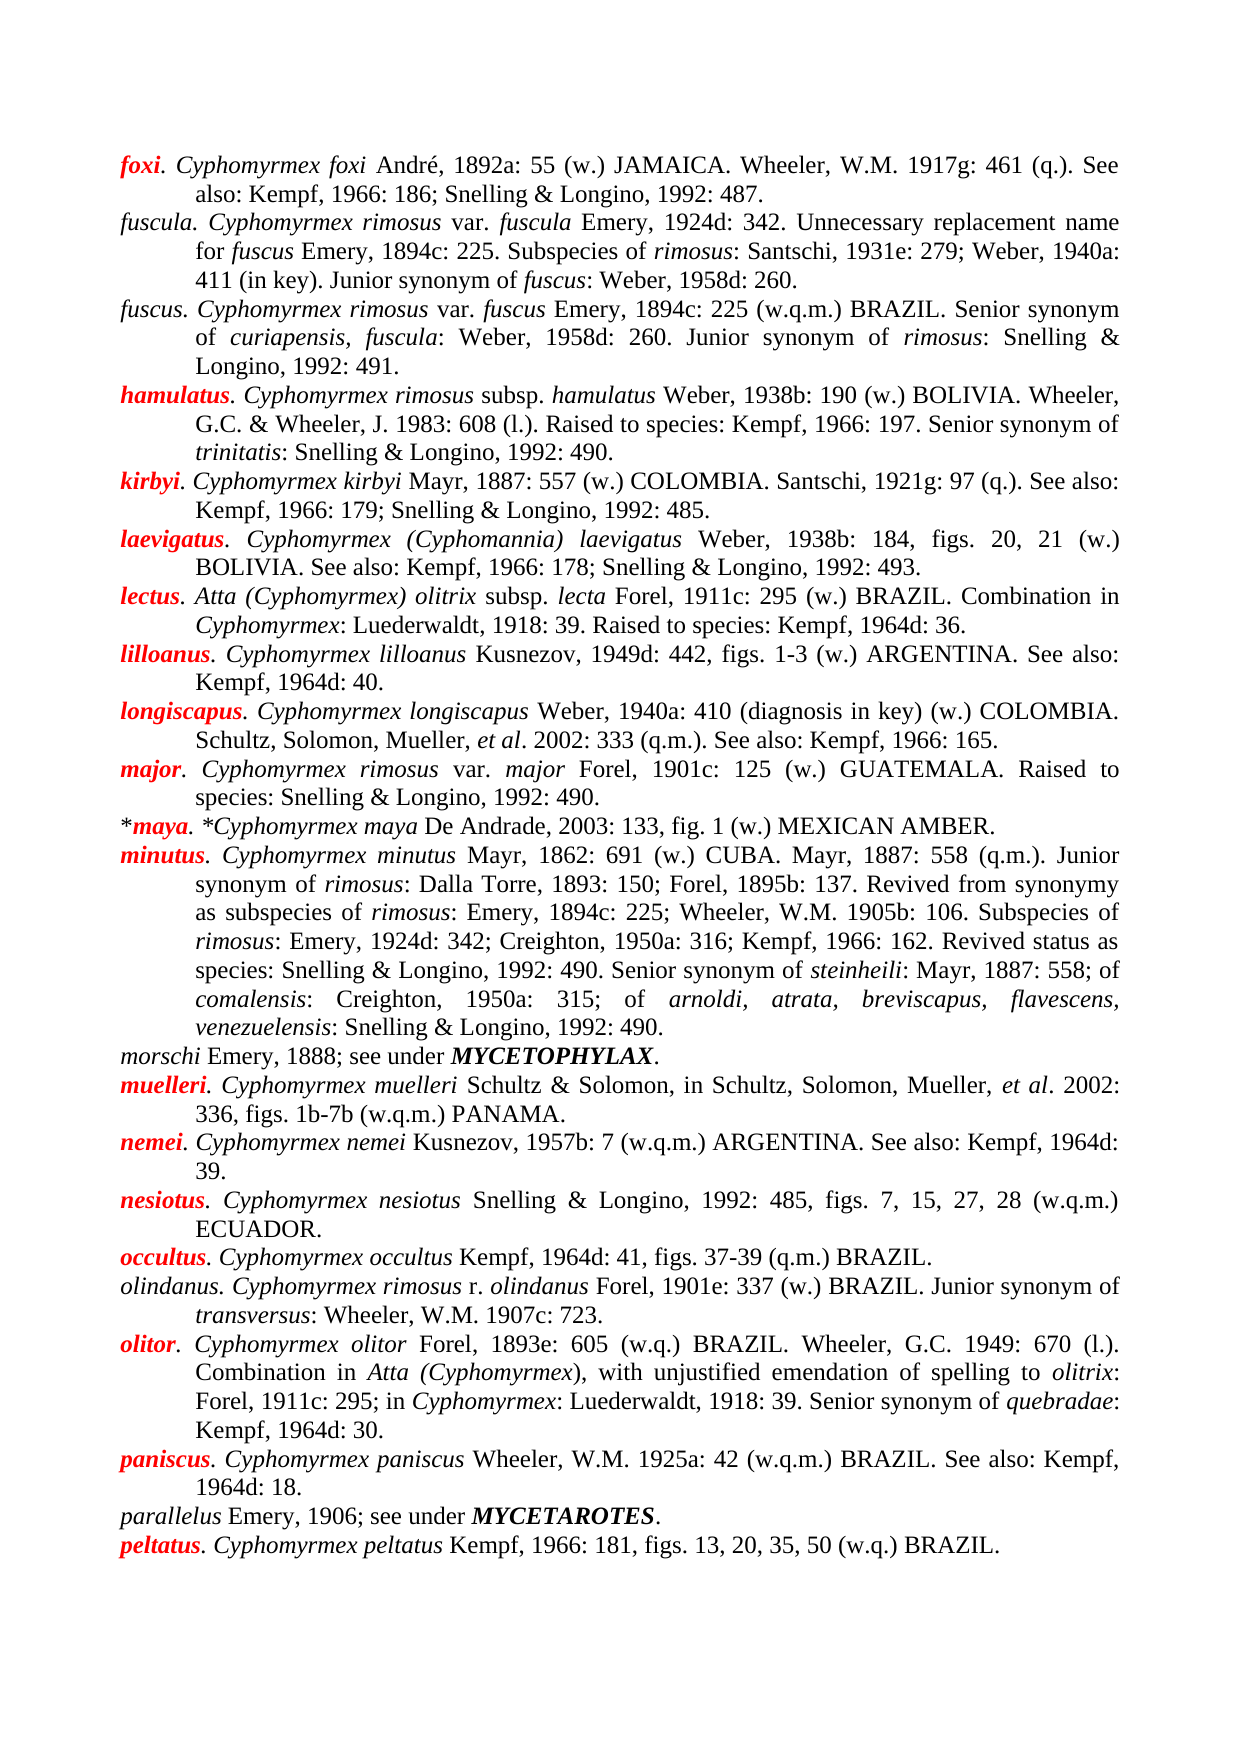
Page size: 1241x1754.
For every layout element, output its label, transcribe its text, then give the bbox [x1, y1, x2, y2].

text parallelus Emery, 1906; see under MYCETAROTES. [120, 1501, 1120, 1530]
text olitor. Cyphomyrmex olitor Forel, 1893e: 605 (w.q.) BRAZIL. Wheeler, G.C. 1949: 670 (l.). Combination in Atta (Cyphomyrmex), with unjustified emendation of spelling to olitrix: Forel, 1911c: 295; in Cyphomyrmex: Luederwaldt, 1918: 39. Senior synonym of quebradae: Kempf, 1964d: 30. [120, 1329, 1120, 1444]
text nesiotus. Cyphomyrmex nesiotus Snelling & Longino, 1992: 485, figs. 7, 15, 27, 28 (w.q.m.) ECUADOR. [120, 1185, 1120, 1242]
text major. Cyphomyrmex rimosus var. major Forel, 1901c: 125 (w.) GUATEMALA. Raised to species: Snelling & Longino, 1992: 490. [120, 754, 1120, 811]
text muelleri. Cyphomyrmex muelleri Schultz & Solomon, in Schultz, Solomon, Mueller, et al. 2002: 336, figs. 1b-7b (w.q.m.) PANAMA. [120, 1070, 1120, 1127]
text morschi Emery, 1888; see under MYCETOPHYLAX. [120, 1041, 1120, 1070]
text fuscula. Cyphomyrmex rimosus var. fuscula Emery, 1924d: 342. Unnecessary replacement name for fuscus Emery, 1894c: 225. Subspecies of rimosus: Santschi, 1931e: 279; Weber, 1940a: 411 (in key). Junior synonym of fuscus: Weber, 1958d: 260. [120, 207, 1120, 294]
text lectus. Atta (Cyphomyrmex) olitrix subsp. lecta Forel, 1911c: 295 (w.) BRAZIL. Combination in Cyphomyrmex: Luederwaldt, 1918: 39. Raised to species: Kempf, 1964d: 36. [120, 581, 1120, 639]
text peltatus. Cyphomyrmex peltatus Kempf, 1966: 181, figs. 13, 20, 35, 50 (w.q.) BRAZIL. [120, 1530, 1120, 1559]
text kirbyi. Cyphomyrmex kirbyi Mayr, 1887: 557 (w.) COLOMBIA. Santschi, 1921g: 97 (q.). See also: Kempf, 1966: 179; Snelling & Longino, 1992: 485. [120, 466, 1120, 524]
text foxi. Cyphomyrmex foxi André, 1892a: 55 (w.) JAMAICA. Wheeler, W.M. 1917g: 461 (q.). See also: Kempf, 1966: 186; Snelling & Longino, 1992: 487. [120, 150, 1120, 207]
text fuscus. Cyphomyrmex rimosus var. fuscus Emery, 1894c: 225 (w.q.m.) BRAZIL. Senior synonym of curiapensis, fuscula: Weber, 1958d: 260. Junior synonym of rimosus: Snelling & Longino, 1992: 491. [120, 294, 1120, 380]
text occultus. Cyphomyrmex occultus Kempf, 1964d: 41, figs. 37-39 (q.m.) BRAZIL. [120, 1242, 1120, 1271]
text paniscus. Cyphomyrmex paniscus Wheeler, W.M. 1925a: 42 (w.q.m.) BRAZIL. See also: Kempf, 1964d: 18. [120, 1444, 1120, 1501]
text *maya. *Cyphomyrmex maya De Andrade, 2003: 133, fig. 1 (w.) MEXICAN AMBER. [120, 811, 1120, 840]
text minutus. Cyphomyrmex minutus Mayr, 1862: 691 (w.) CUBA. Mayr, 1887: 558 (q.m.). Junior synonym of rimosus: Dalla Torre, 1893: 150; Forel, 1895b: 137. Revived from synonymy as subspecies of rimosus: Emery, 1894c: 225; Wheeler, W.M. 1905b: 106. Subspecies of rimosus: Emery, 1924d: 342; Creighton, 1950a: 316; Kempf, 1966: 162. Revived status as species: Snelling & Longino, 1992: 490. Senior synonym of steinheili: Mayr, 1887: 558; of comalensis: Creighton, 1950a: 315; of arnoldi, atrata, breviscapus, flavescens, venezuelensis: Snelling & Longino, 1992: 490. [120, 840, 1120, 1041]
text longiscapus. Cyphomyrmex longiscapus Weber, 1940a: 410 (diagnosis in key) (w.) COLOMBIA. Schultz, Solomon, Mueller, et al. 2002: 333 (q.m.). See also: Kempf, 1966: 165. [120, 696, 1120, 754]
text laevigatus. Cyphomyrmex (Cyphomannia) laevigatus Weber, 1938b: 184, figs. 20, 21 (w.) BOLIVIA. See also: Kempf, 1966: 178; Snelling & Longino, 1992: 493. [120, 524, 1120, 581]
text lilloanus. Cyphomyrmex lilloanus Kusnezov, 1949d: 442, figs. 1-3 (w.) ARGENTINA. See also: Kempf, 1964d: 40. [120, 639, 1120, 696]
text olindanus. Cyphomyrmex rimosus r. olindanus Forel, 1901e: 337 (w.) BRAZIL. Junior synonym of transversus: Wheeler, W.M. 1907c: 723. [120, 1271, 1120, 1329]
text nemei. Cyphomyrmex nemei Kusnezov, 1957b: 7 (w.q.m.) ARGENTINA. See also: Kempf, 1964d: 39. [120, 1127, 1120, 1185]
text hamulatus. Cyphomyrmex rimosus subsp. hamulatus Weber, 1938b: 190 (w.) BOLIVIA. Wheeler, G.C. & Wheeler, J. 1983: 608 (l.). Raised to species: Kempf, 1966: 197. Senior synonym of trinitatis: Snelling & Longino, 1992: 490. [120, 380, 1120, 466]
